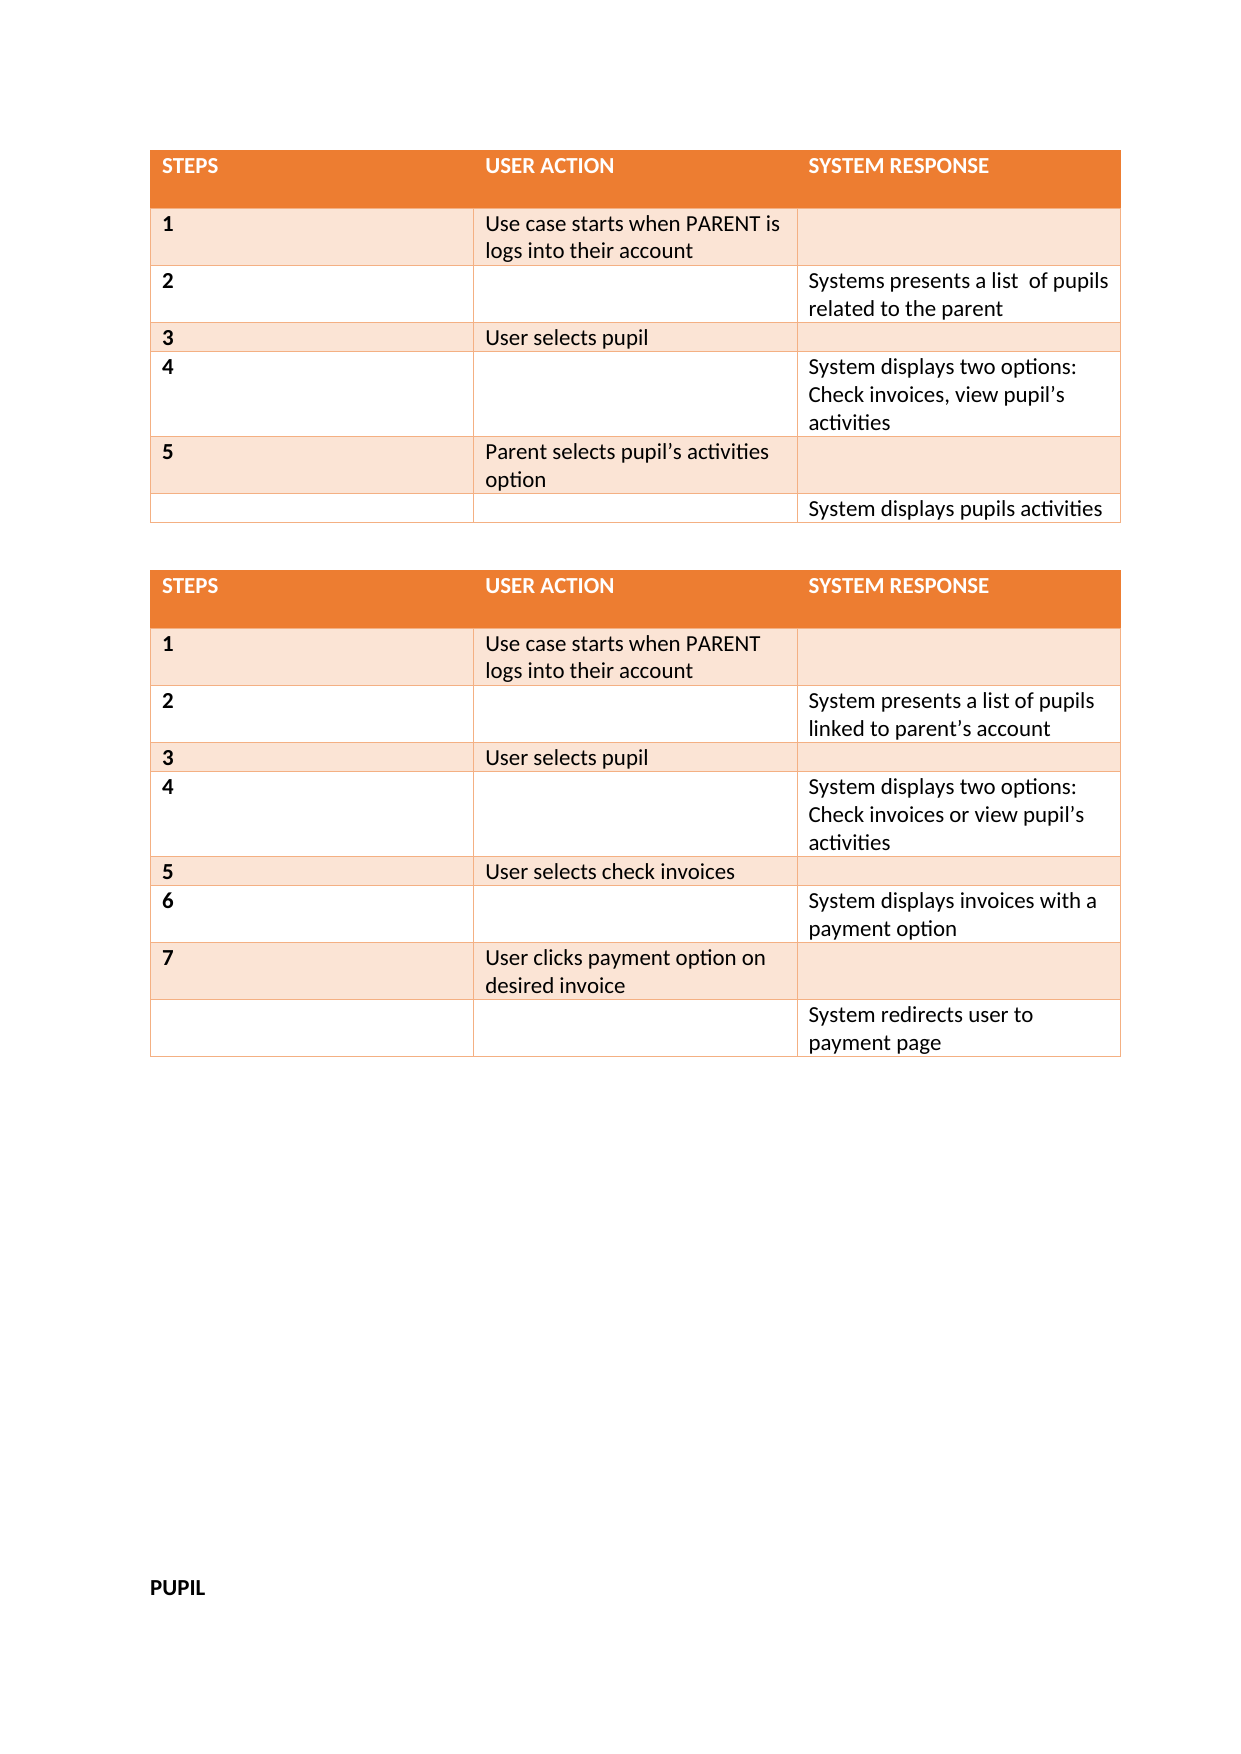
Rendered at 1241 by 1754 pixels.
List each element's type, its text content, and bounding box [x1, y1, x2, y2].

table_cell [151, 1000, 473, 1056]
table_cell System displays pupils activities [798, 494, 1120, 522]
table_cell System presents a list of pupils linked to parent’s account [798, 686, 1120, 742]
table_cell System redirects user to payment page [798, 1000, 1120, 1056]
text PUPIL [150, 1573, 1090, 1601]
table_cell 3 [151, 743, 473, 771]
table_cell [798, 437, 1120, 493]
table_cell [798, 209, 1120, 265]
table_cell System displays two options: Check invoices, view pupil’s activities [798, 352, 1120, 436]
table_cell [798, 743, 1120, 771]
table_cell [798, 323, 1120, 351]
table_cell 7 [151, 943, 473, 999]
table_cell 5 [151, 857, 473, 885]
table_cell 2 [151, 266, 473, 322]
table_header USER ACTION [474, 571, 797, 628]
table_cell System displays two options: Check invoices or view pupil’s activities [798, 772, 1120, 856]
table_cell System displays invoices with a payment option [798, 886, 1120, 942]
table_cell Systems presents a list of pupils related to the parent [798, 266, 1120, 322]
table_cell [798, 857, 1120, 885]
table_cell User selects pupil [474, 743, 797, 771]
table_cell [474, 494, 797, 522]
table_cell Parent selects pupil’s activities option [474, 437, 797, 493]
table_cell User selects check invoices [474, 857, 797, 885]
table_header STEPS [151, 571, 473, 628]
table_cell User selects pupil [474, 323, 797, 351]
table_cell 4 [151, 352, 473, 436]
table_cell 4 [151, 772, 473, 856]
table_cell [798, 629, 1120, 685]
table_cell [474, 686, 797, 742]
table_cell 2 [151, 686, 473, 742]
table_cell 6 [151, 886, 473, 942]
table_cell 1 [151, 209, 473, 265]
table_cell [798, 943, 1120, 999]
table_header SYSTEM RESPONSE [798, 151, 1120, 208]
table_cell 1 [151, 629, 473, 685]
table_cell User clicks payment option on desired invoice [474, 943, 797, 999]
table_cell Use case starts when PARENT is logs into their account [474, 209, 797, 265]
table_cell [474, 886, 797, 942]
table_header USER ACTION [474, 151, 797, 208]
table_cell [474, 772, 797, 856]
table_cell [151, 494, 473, 522]
table_cell [474, 1000, 797, 1056]
table_header SYSTEM RESPONSE [798, 571, 1120, 628]
table_header STEPS [151, 151, 473, 208]
table_cell 5 [151, 437, 473, 493]
table_cell [474, 352, 797, 436]
table_cell [474, 266, 797, 322]
table_cell 3 [151, 323, 473, 351]
table_cell Use case starts when PARENT logs into their account [474, 629, 797, 685]
